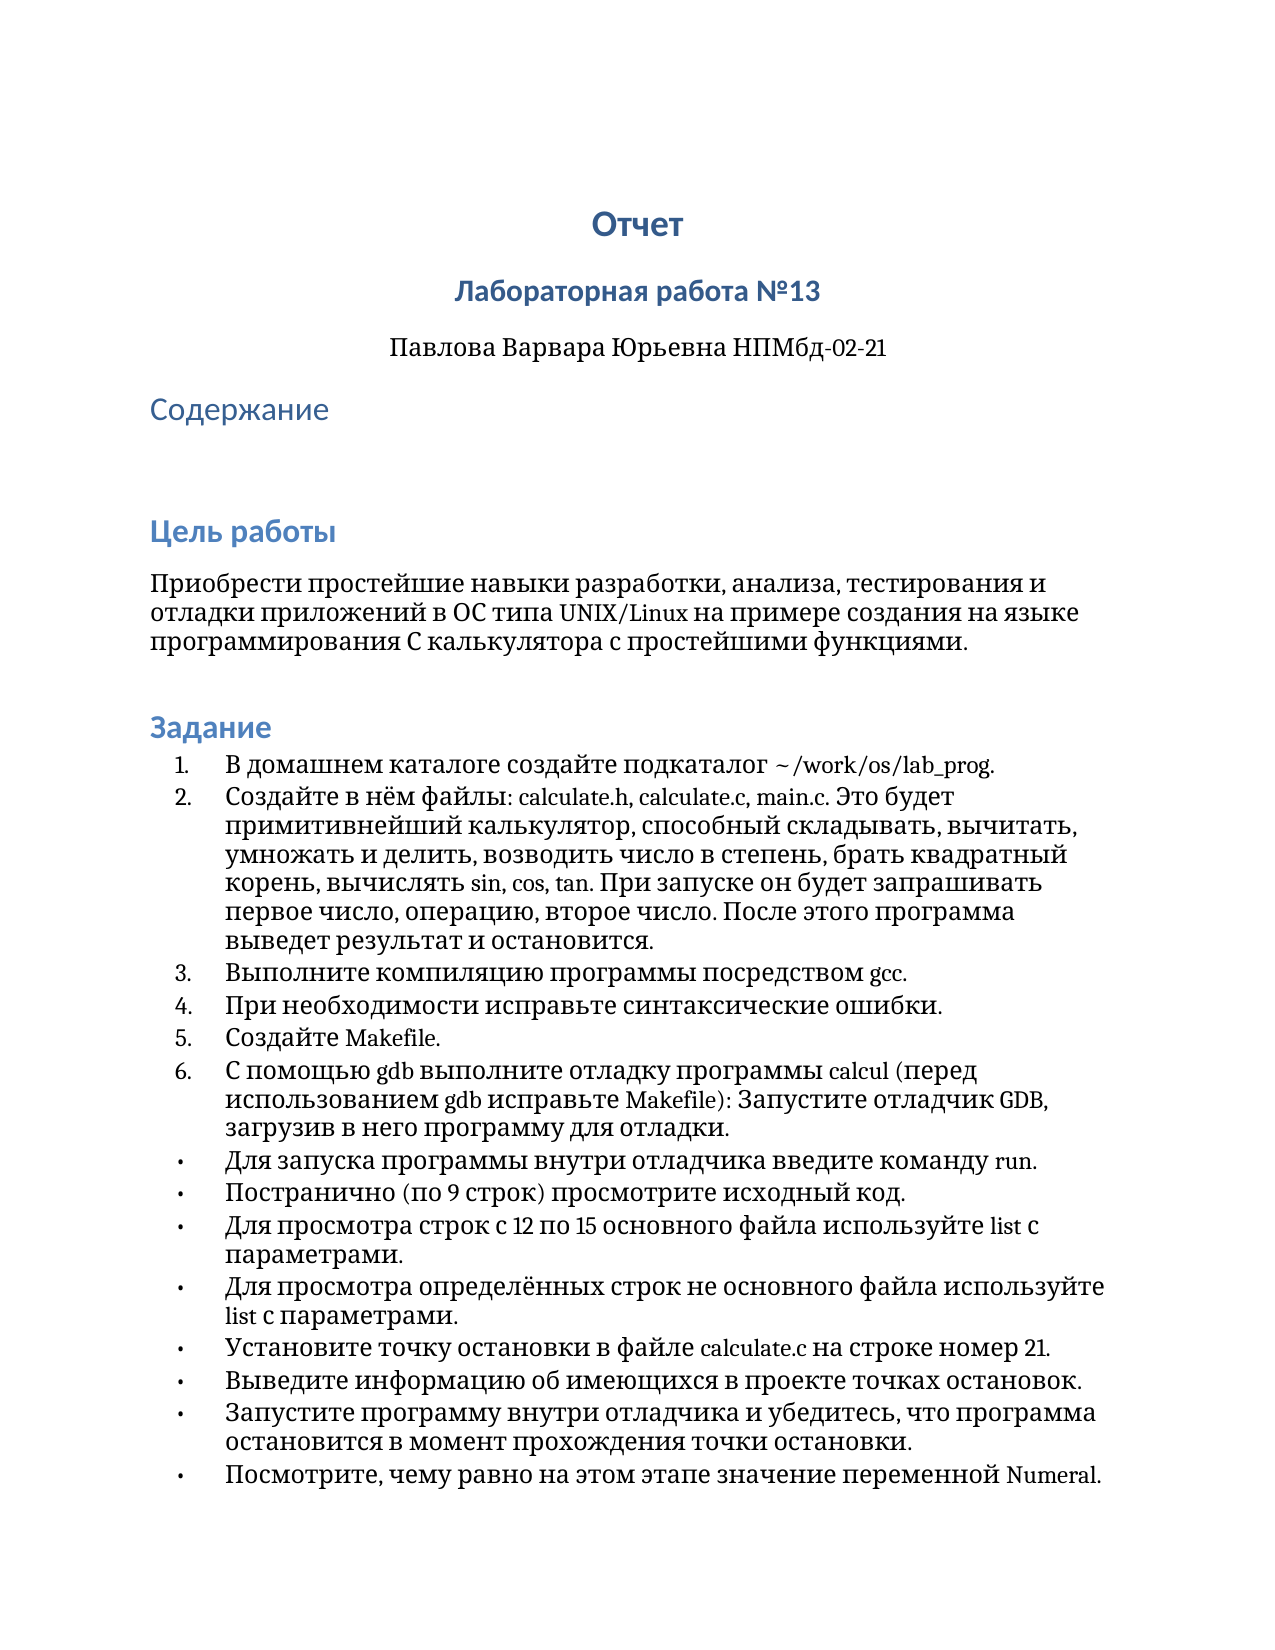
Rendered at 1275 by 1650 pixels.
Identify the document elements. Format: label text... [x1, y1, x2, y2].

text Приобрести простейшие навыки разработки, анализа, тестирования и отладки приложений в ОС типа UNIX/Linux на примере создания на языке программирования С калькулятора с простейшими функциями. [150, 570, 1125, 656]
title Отчет [150, 200, 1125, 246]
text Павлова Варвара Юрьевна НПМбд-02-21 [150, 334, 1125, 363]
list Установите точку остановки в файле calculate.c на строке номер 21. [175, 1334, 1125, 1363]
list Создайте в нём файлы: calculate.h, calculate.c, main.c. Это будет примитивнейший калькулятор, способный складывать, вычитать, умножать и делить, возводить число в степень, брать квадратный корень, вычислять sin, cos, tan. При запуске он будет запрашивать первое число, операцию, второе число. После этого программа выведет результат и остановится. [175, 783, 1125, 956]
list Создайте Makefile. [175, 1024, 1125, 1053]
list Для просмотра строк с 12 по 15 основного файла используйте list с параметрами. [175, 1212, 1125, 1269]
list Для запуска программы внутри отладчика введите команду run. [175, 1147, 1125, 1176]
list Запустите программу внутри отладчика и убедитесь, что программа остановится в момент прохождения точки остановки. [175, 1399, 1125, 1457]
subtitle Цель работы [150, 510, 1125, 551]
subtitle Лабораторная работа №13 [150, 271, 1125, 309]
list При необходимости исправьте синтаксические ошибки. [175, 992, 1125, 1021]
subtitle Задание [150, 706, 1125, 747]
list Постранично (по 9 строк) просмотрите исходный код. [175, 1179, 1125, 1208]
list Для просмотра определённых строк не основного файла используйте list с параметрами. [175, 1273, 1125, 1331]
list В домашнем каталоге создайте подкаталог ~/work/os/lab_prog. [175, 751, 1125, 779]
list Выполните компиляцию программы посредством gcc. [175, 959, 1125, 988]
list С помощью gdb выполните отладку программы calcul (перед использованием gdb исправьте Makefile): Запустите отладчик GDB, загрузив в него программу для отладки. [175, 1057, 1125, 1143]
list Посмотрите, чему равно на этом этапе значение переменной Numeral. [175, 1461, 1125, 1489]
list Выведите информацию об имеющихся в проекте точках остановок. [175, 1367, 1125, 1396]
